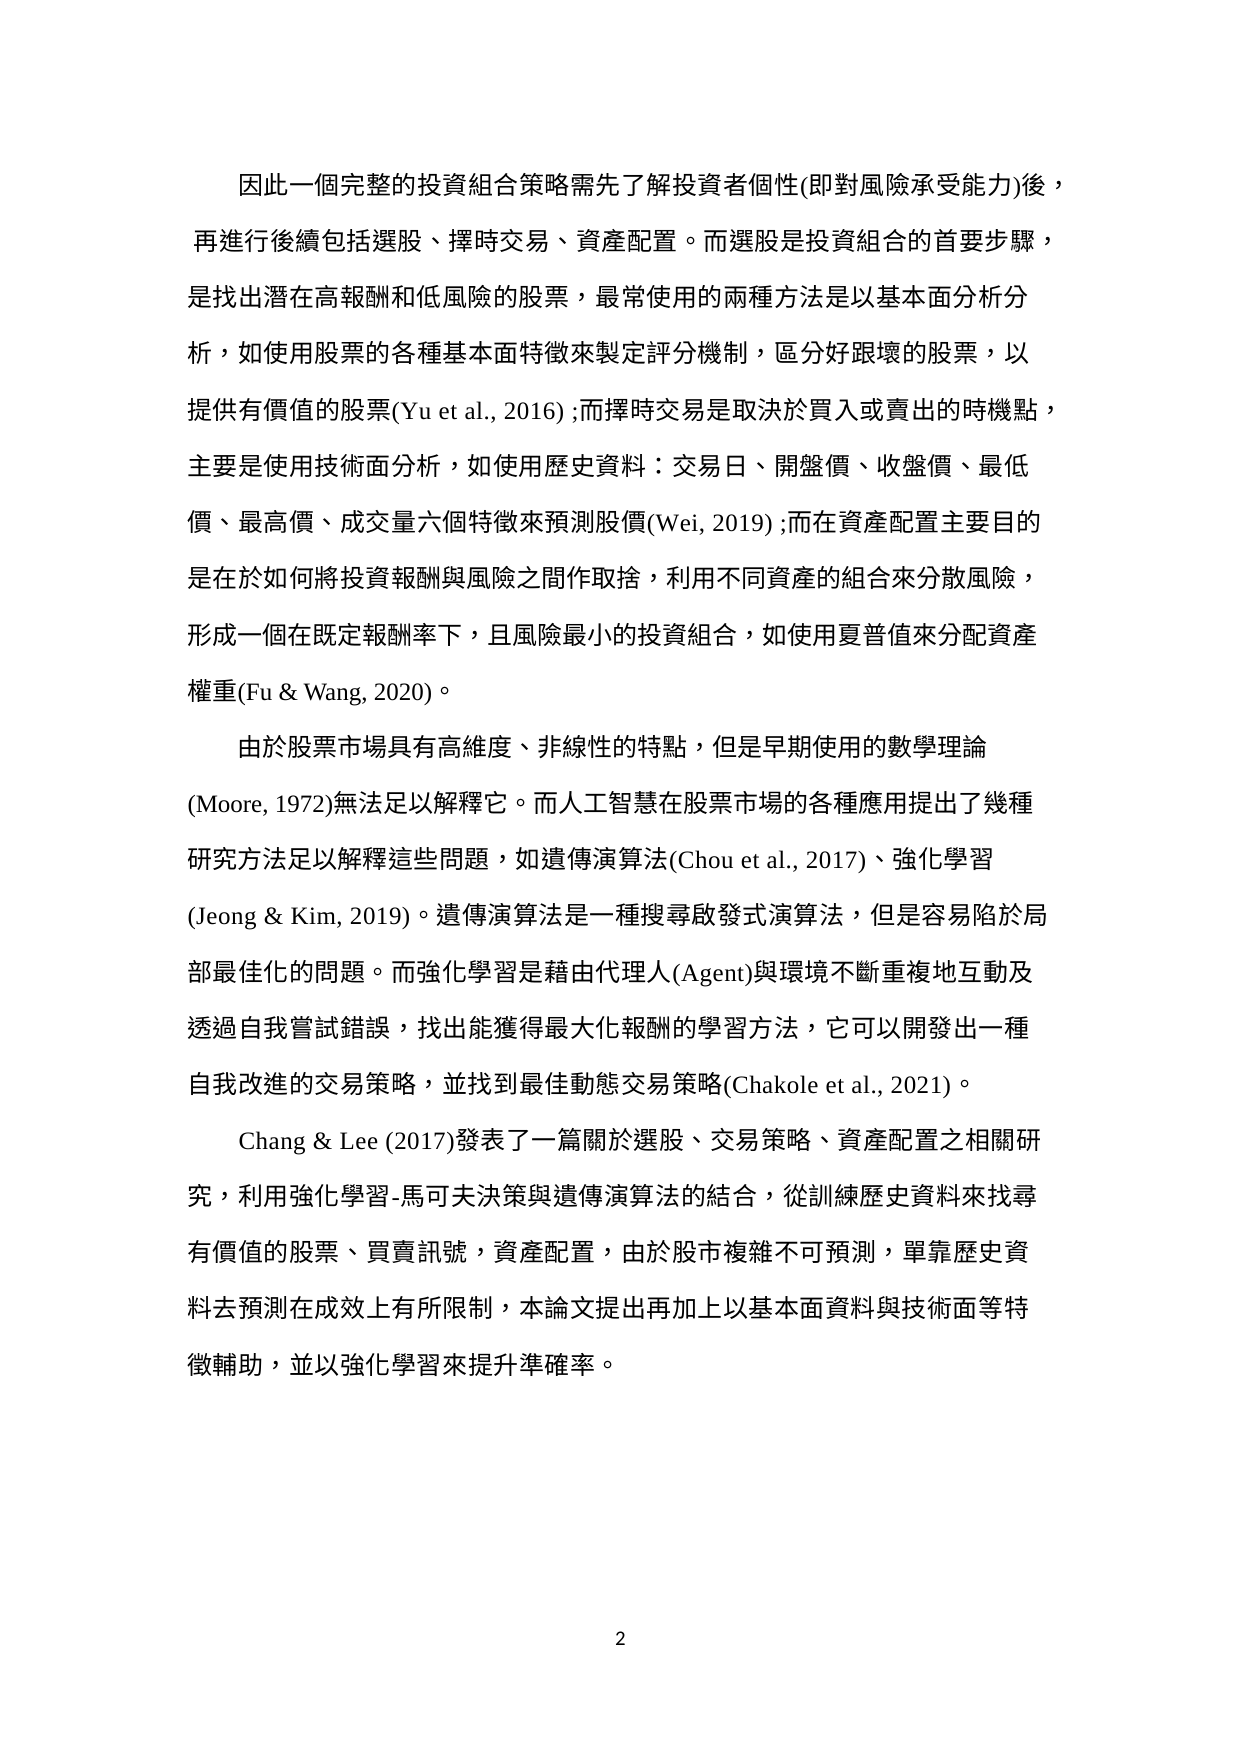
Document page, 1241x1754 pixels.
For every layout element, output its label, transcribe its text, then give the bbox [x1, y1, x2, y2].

text 由於股票市場具有高維度、非線性的特點，但是早期使用的數學理論(Moore, 1972)無法足以解釋它。而人工智慧在股票市場的各種應用提出了幾種研究方法足以解釋這些問題，如遺傳演算法(Chou et al., 2017)、強化學習(Jeong & Kim, 2019)。遺傳演算法是一種搜尋啟發式演算法，但是容易陷於局部最佳化的問題。而強化學習是藉由代理人(Agent)與環境不斷重複地互動及透過自我嘗試錯誤，找出能獲得最大化報酬的學習方法，它可以開發出一種自我改進的交易策略，並找到最佳動態交易策略(Chakole et al., 2021)。 [187, 726, 1053, 1101]
text 因此一個完整的投資組合策略需先了解投資者個性(即對風險承受能力)後， 再進行後續包括選股、擇時交易、資產配置。而選股是投資組合的首要步驟，是找出潛在高報酬和低風險的股票，最常使用的兩種方法是以基本面分析分析，如使用股票的各種基本面特徵來製定評分機制，區分好跟壞的股票，以提供有價值的股票(Yu et al., 2016) ;而擇時交易是取決於買入或賣出的時機點，主要是使用技術面分析，如使用歷史資料：交易日、開盤價、收盤價、最低價、最高價、成交量六個特徵來預測股價(Wei, 2019) ;而在資產配置主要目的是在於如何將投資報酬與風險之間作取捨，利用不同資產的組合來分散風險，形成一個在既定報酬率下，且風險最小的投資組合，如使用夏普值來分配資產權重(Fu & Wang, 2020)。 [187, 164, 1053, 708]
text Chang & Lee (2017)發表了一篇關於選股、交易策略、資產配置之相關研究，利用強化學習-馬可夫決策與遺傳演算法的結合，從訓練歷史資料來找尋有價值的股票、買賣訊號，資產配置，由於股市複雜不可預測，單靠歷史資料去預測在成效上有所限制，本論文提出再加上以基本面資料與技術面等特徵輔助，並以強化學習來提升準確率。 [187, 1119, 1053, 1382]
